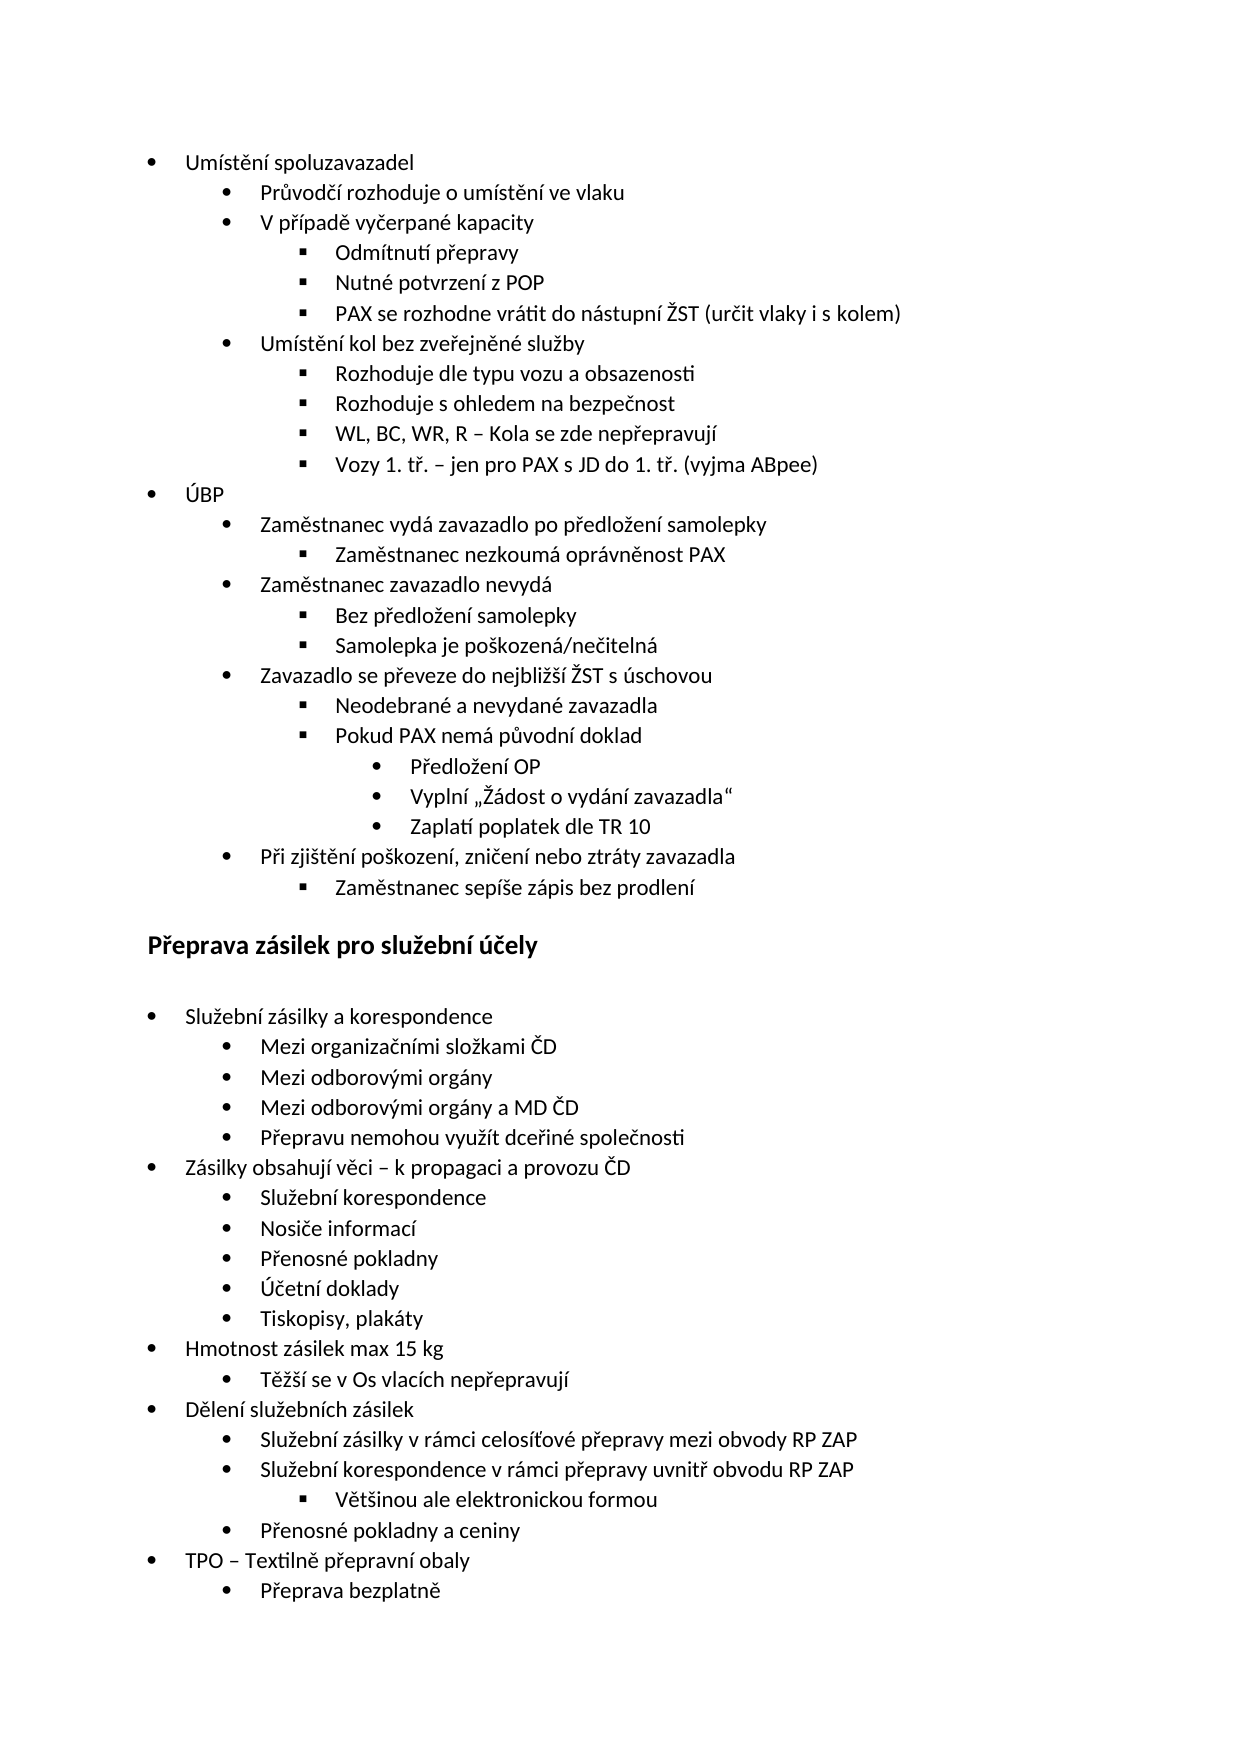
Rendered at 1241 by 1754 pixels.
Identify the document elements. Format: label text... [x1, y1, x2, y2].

list Zaplatí poplatek dle TR 10 [373, 812, 1093, 840]
list Tiskopisy, plakáty [223, 1304, 1093, 1332]
list WL, BC, WR, R – Kola se zde nepřepravují [298, 419, 1093, 447]
list Předložení OP [373, 752, 1093, 780]
list Těžší se v Os vlacích nepřepravují [223, 1365, 1093, 1393]
list Bez předložení samolepky [298, 601, 1093, 629]
list Zaměstnanec sepíše zápis bez prodlení [298, 873, 1093, 901]
list Zásilky obsahují věci – k propagaci a provozu ČD [148, 1153, 1093, 1181]
list Zaměstnanec vydá zavazadlo po předložení samolepky [223, 510, 1093, 538]
list Účetní doklady [223, 1274, 1093, 1302]
list Rozhoduje dle typu vozu a obsazenosti [298, 359, 1093, 387]
list Umístění kol bez zveřejněné služby [223, 329, 1093, 357]
list Přenosné pokladny [223, 1244, 1093, 1272]
list Umístění spoluzavazadel [148, 148, 1093, 176]
list Přepravu nemohou využít dceřiné společnosti [223, 1123, 1093, 1151]
list Přeprava bezplatně [223, 1576, 1093, 1604]
list Služební korespondence [223, 1183, 1093, 1212]
list Vozy 1. tř. – jen pro PAX s JD do 1. tř. (vyjma ABpee) [298, 450, 1093, 478]
list Hmotnost zásilek max 15 kg [148, 1334, 1093, 1363]
list Služební zásilky a korespondence [148, 1002, 1093, 1030]
list Dělení služebních zásilek [148, 1395, 1093, 1423]
list Neodebrané a nevydané zavazadla [298, 691, 1093, 719]
list Při zjištění poškození, zničení nebo ztráty zavazadla [223, 842, 1093, 870]
list Vyplní „Žádost o vydání zavazadla“ [373, 782, 1093, 810]
list Zaměstnanec zavazadlo nevydá [223, 571, 1093, 598]
list Mezi odborovými orgány a MD ČD [223, 1093, 1093, 1121]
list Mezi organizačními složkami ČD [223, 1032, 1093, 1061]
list Nosiče informací [223, 1214, 1093, 1242]
list Samolepka je poškozená/nečitelná [298, 631, 1093, 659]
list Mezi odborovými orgány [223, 1063, 1093, 1091]
list TPO – Textilně přepravní obaly [148, 1546, 1093, 1574]
list Většinou ale elektronickou formou [298, 1486, 1093, 1514]
list Rozhoduje s ohledem na bezpečnost [298, 389, 1093, 417]
list Nutné potvrzení z POP [298, 268, 1093, 296]
subtitle Přeprava zásilek pro služební účely [148, 928, 1093, 961]
list Zavazadlo se převeze do nejbližší ŽST s úschovou [223, 661, 1093, 689]
list Průvodčí rozhoduje o umístění ve vlaku [223, 178, 1093, 206]
list ÚBP [148, 480, 1093, 508]
list Služební korespondence v rámci přepravy uvnitř obvodu RP ZAP [223, 1455, 1093, 1483]
list Zaměstnanec nezkoumá oprávněnost PAX [298, 540, 1093, 568]
list Služební zásilky v rámci celosíťové přepravy mezi obvody RP ZAP [223, 1425, 1093, 1453]
list Odmítnutí přepravy [298, 238, 1093, 266]
list PAX se rozhodne vrátit do nástupní ŽST (určit vlaky i s kolem) [298, 299, 1093, 327]
list V případě vyčerpané kapacity [223, 208, 1093, 236]
list Přenosné pokladny a ceniny [223, 1516, 1093, 1544]
list Pokud PAX nemá původní doklad [298, 722, 1093, 749]
